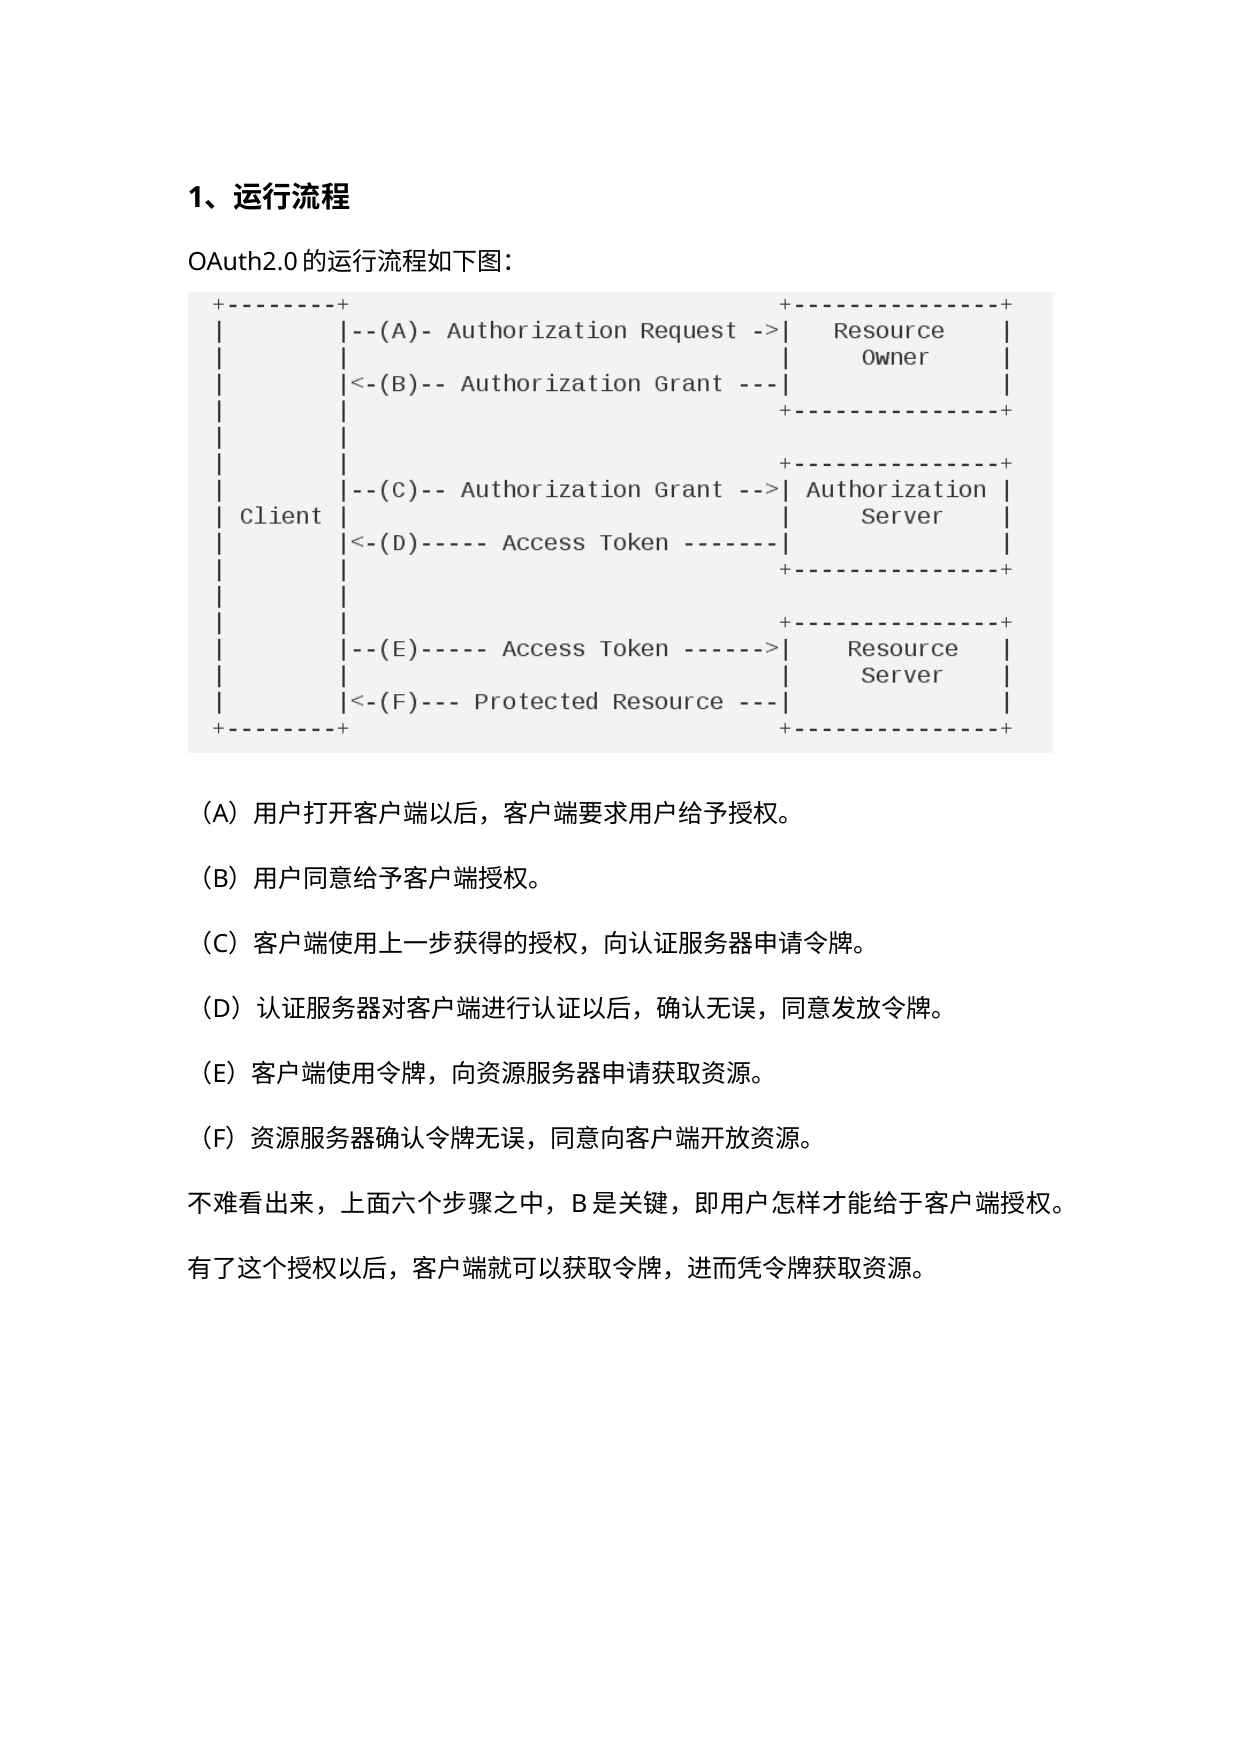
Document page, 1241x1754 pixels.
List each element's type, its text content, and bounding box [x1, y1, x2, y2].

text （C）客户端使用上一步获得的授权，向认证服务器申请令牌。 [187, 909, 1053, 974]
text 不难看出来，上面六个步骤之中，B是关键，即用户怎样才能给于客户端授权。有了这个授权以后，客户端就可以获取令牌，进而凭令牌获取资源。 [187, 1169, 1053, 1299]
picture [187, 292, 1053, 753]
text OAuth2.0的运行流程如下图： [187, 227, 1053, 292]
text （A）用户打开客户端以后，客户端要求用户给予授权。 [187, 779, 1053, 844]
text （B）用户同意给予客户端授权。 [187, 844, 1053, 909]
text （D）认证服务器对客户端进行认证以后，确认无误，同意发放令牌。 [187, 974, 1053, 1039]
text （E）客户端使用令牌，向资源服务器申请获取资源。 [187, 1039, 1053, 1104]
text 1、运行流程 [187, 162, 1053, 227]
text （F）资源服务器确认令牌无误，同意向客户端开放资源。 [187, 1104, 1053, 1169]
